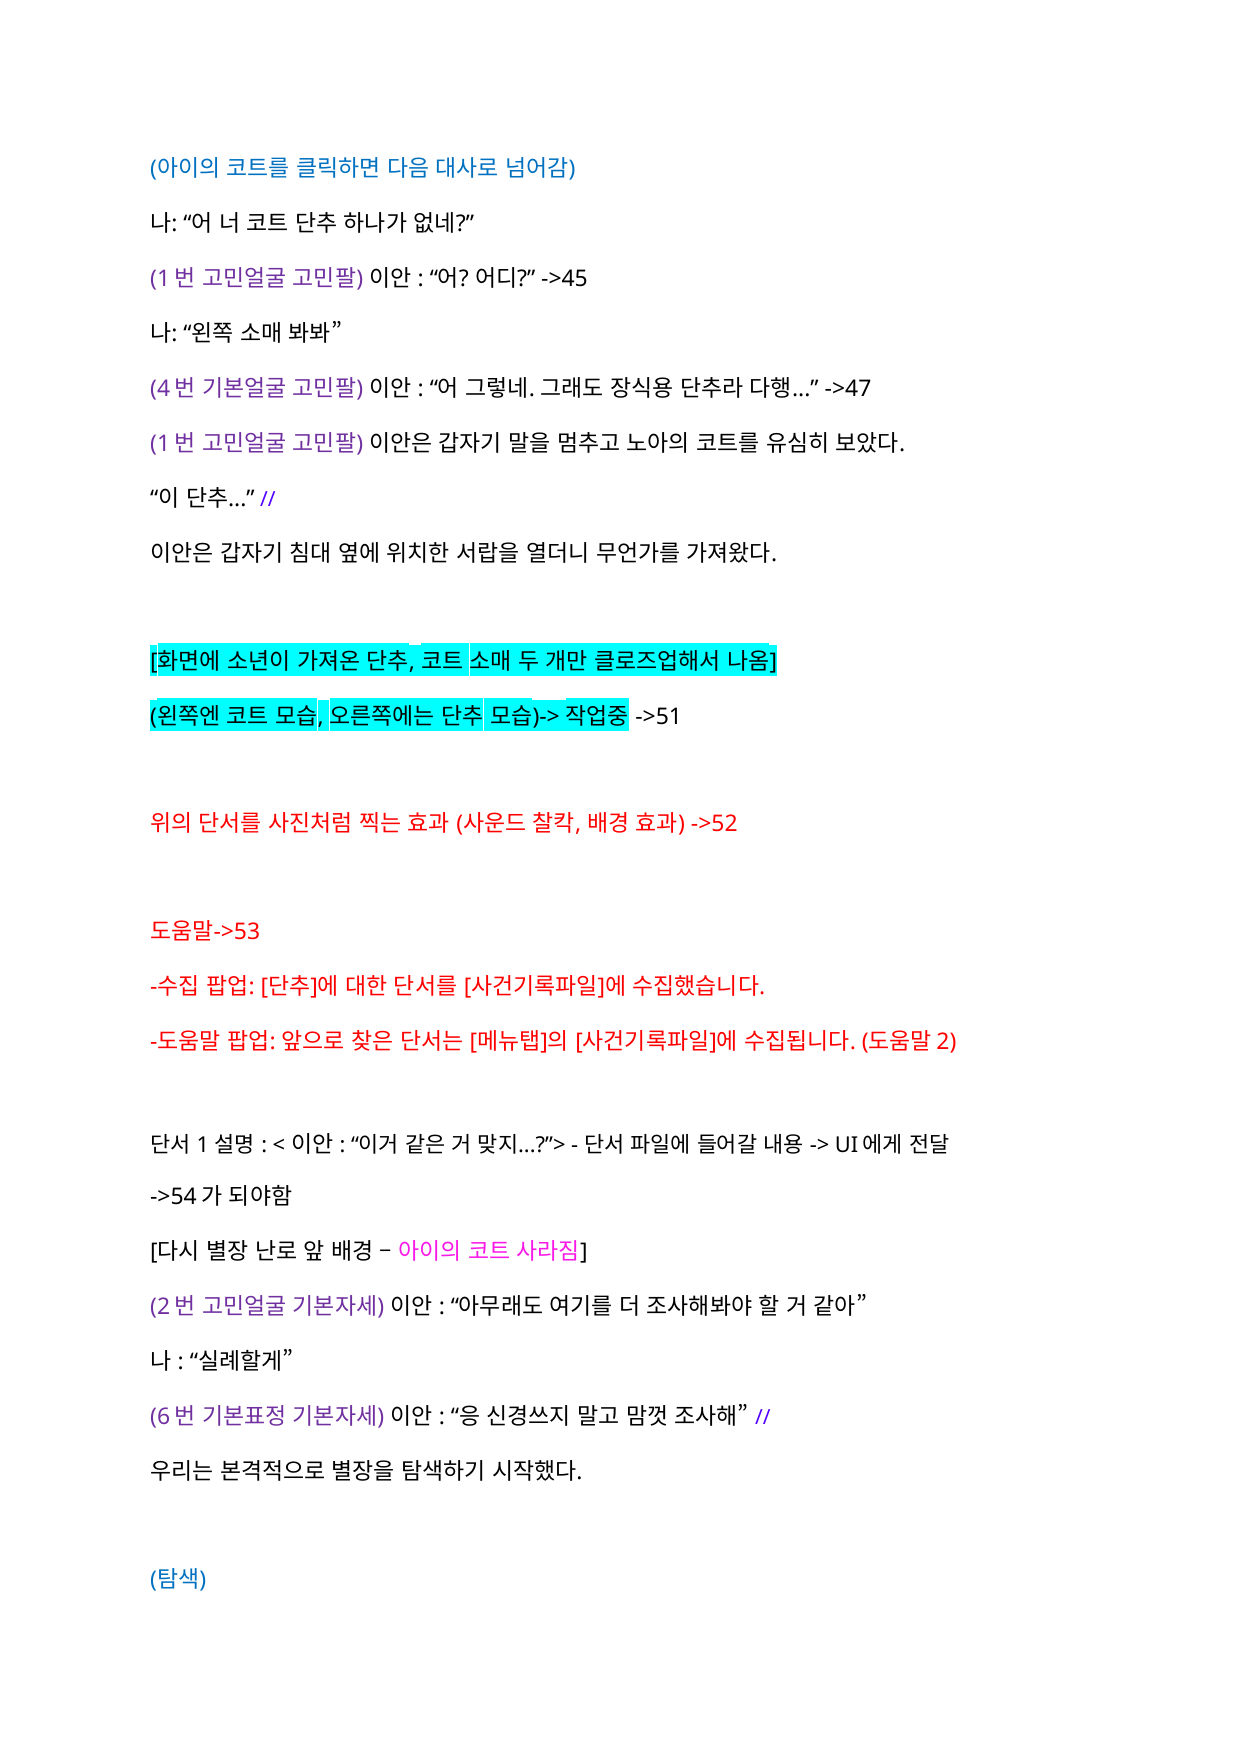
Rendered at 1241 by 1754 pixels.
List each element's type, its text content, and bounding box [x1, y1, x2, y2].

text (2번 고민얼굴 기본자세) 이안 : “아무래도 여기를 더 조사해봐야 할 거 같아” [150, 1288, 1090, 1321]
text (1번 고민얼굴 고민팔) 이안은 갑자기 말을 멈추고 노아의 코트를 유심히 보았다. [150, 425, 1090, 458]
text 나 : “실례할게” [150, 1343, 1090, 1376]
text 우리는 본격적으로 별장을 탐색하기 시작했다. [150, 1453, 1090, 1486]
text 나: “어 너 코트 단추 하나가 없네?” [150, 205, 1090, 238]
text (아이의 코트를 클릭하면 다음 대사로 넘어감) [150, 150, 1090, 183]
text (탐색) [150, 1561, 1090, 1594]
text “이 단추...” // [150, 480, 1090, 513]
text (4번 기본얼굴 고민팔) 이안 : “어 그렇네. 그래도 장식용 단추라 다행...” ->47 [150, 370, 1090, 403]
text [화면에 소년이 가져온 단추, 코트 소매 두 개만 클로즈업해서 나옴] [769, 643, 1090, 676]
text (6번 기본표정 기본자세) 이안 : “응 신경쓰지 말고 맘껏 조사해” // [150, 1398, 1090, 1431]
text (왼쪽엔 코트 모습, 오른쪽에는 단추 모습)-> 작업중 ->51 [629, 698, 1090, 731]
text 이안은 갑자기 침대 옆에 위치한 서랍을 열더니 무언가를 가져왔다. [150, 535, 1090, 568]
text ->54가 되야함 [150, 1178, 1090, 1211]
text [다시 별장 난로 앞 배경 – 아이의 코트 사라짐] [150, 1233, 1090, 1266]
text 도움말->53 [150, 913, 1090, 946]
text 단서 1 설명 : < 이안 : “이거 같은 거 맞지...?”> - 단서 파일에 들어갈 내용 -> UI에게 전달 [150, 1126, 1090, 1159]
text -도움말 팝업: 앞으로 찾은 단서는 [메뉴탭]의 [사건기록파일]에 수집됩니다. (도움말2) [150, 1023, 1090, 1056]
text 위의 단서를 사진처럼 찍는 효과 (사운드 찰칵, 배경 효과) ->52 [150, 805, 1090, 838]
text -수집 팝업: [단추]에 대한 단서를 [사건기록파일]에 수집했습니다. [150, 968, 1090, 1001]
text 나: “왼쪽 소매 봐봐” [150, 315, 1090, 348]
text (1번 고민얼굴 고민팔) 이안 : “어? 어디?” ->45 [150, 260, 1090, 293]
